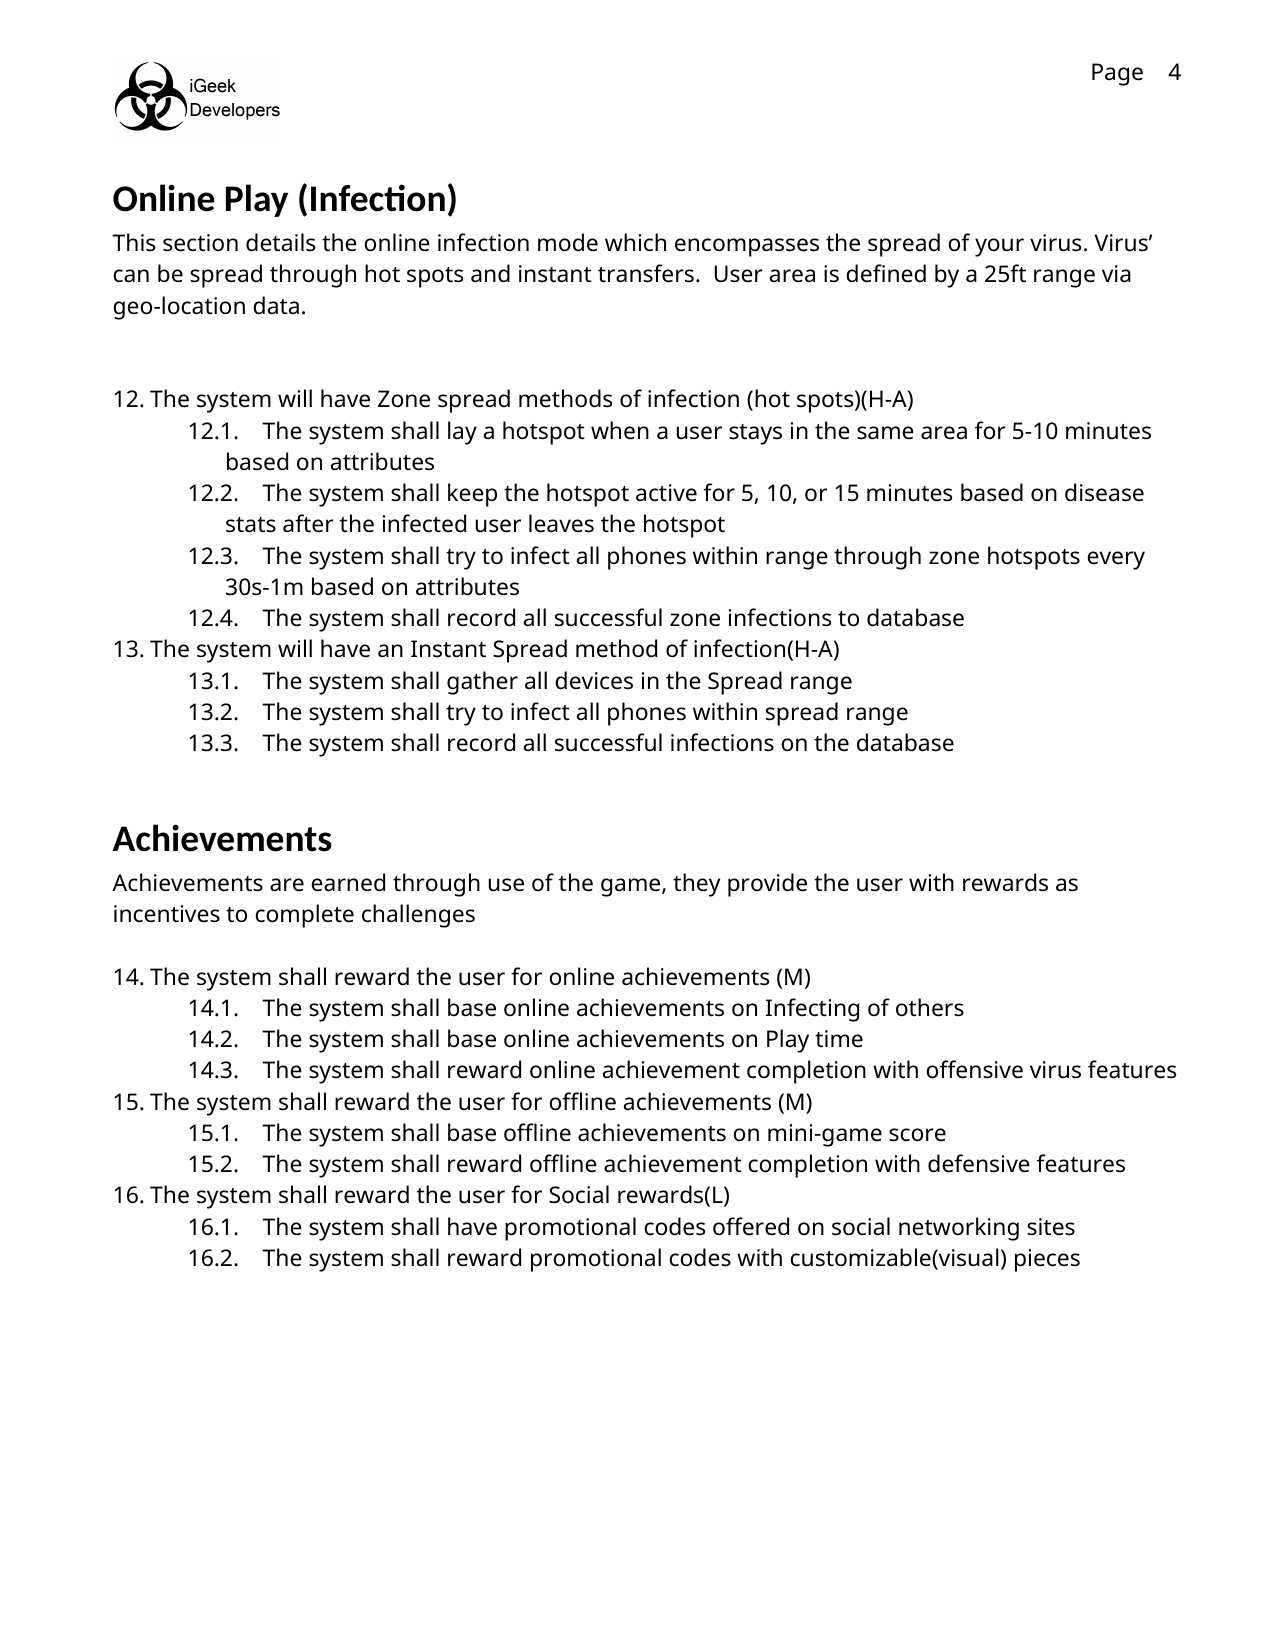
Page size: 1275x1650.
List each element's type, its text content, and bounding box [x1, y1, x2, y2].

list The system shall reward the user for offline achievements (M) [112, 1085, 1181, 1117]
list The system shall try to infect all phones within range through zone hotspots every 30s-1m based on attributes [187, 539, 1181, 602]
list The system shall base online achievements on Play time [187, 1023, 1181, 1054]
list The system shall record all successful zone infections to database [187, 602, 1181, 633]
text Achievements are earned through use of the game, they provide the user with rewards as incentives to complete challenges [112, 867, 1181, 929]
list The system shall base offline achievements on mini-game score [187, 1117, 1181, 1148]
list The system shall try to infect all phones within spread range [187, 696, 1181, 727]
text This section details the online infection mode which encompasses the spread of your virus. Virus’ can be spread through hot spots and instant transfers. User area is defined by a 25ft range via geo-location data. [112, 227, 1181, 321]
list The system shall base online achievements on Infecting of others [187, 992, 1181, 1023]
list The system shall have promotional codes offered on social networking sites [187, 1210, 1181, 1242]
list The system shall reward online achievement completion with offensive virus features [187, 1054, 1181, 1085]
subtitle Online Play (Infection) [112, 175, 1181, 221]
list The system shall reward the user for Social rewards(L) [112, 1179, 1181, 1210]
subtitle Achievements [112, 814, 1181, 860]
list The system will have Zone spread methods of infection (hot spots)(H-A) [112, 383, 1181, 414]
picture [112, 56, 282, 141]
list The system shall lay a hotspot when a user stays in the same area for 5-10 minutes based on attributes [187, 414, 1181, 477]
list The system shall keep the hotspot active for 5, 10, or 15 minutes based on disease stats after the infected user leaves the hotspot [187, 477, 1181, 539]
list The system will have an Instant Spread method of infection(H-A) [112, 633, 1181, 664]
list The system shall reward the user for online achievements (M) [112, 960, 1181, 992]
list The system shall reward promotional codes with customizable(visual) pieces [187, 1242, 1181, 1273]
list The system shall gather all devices in the Spread range [187, 664, 1181, 696]
list The system shall reward offline achievement completion with defensive features [187, 1148, 1181, 1179]
list The system shall record all successful infections on the database [187, 727, 1181, 758]
